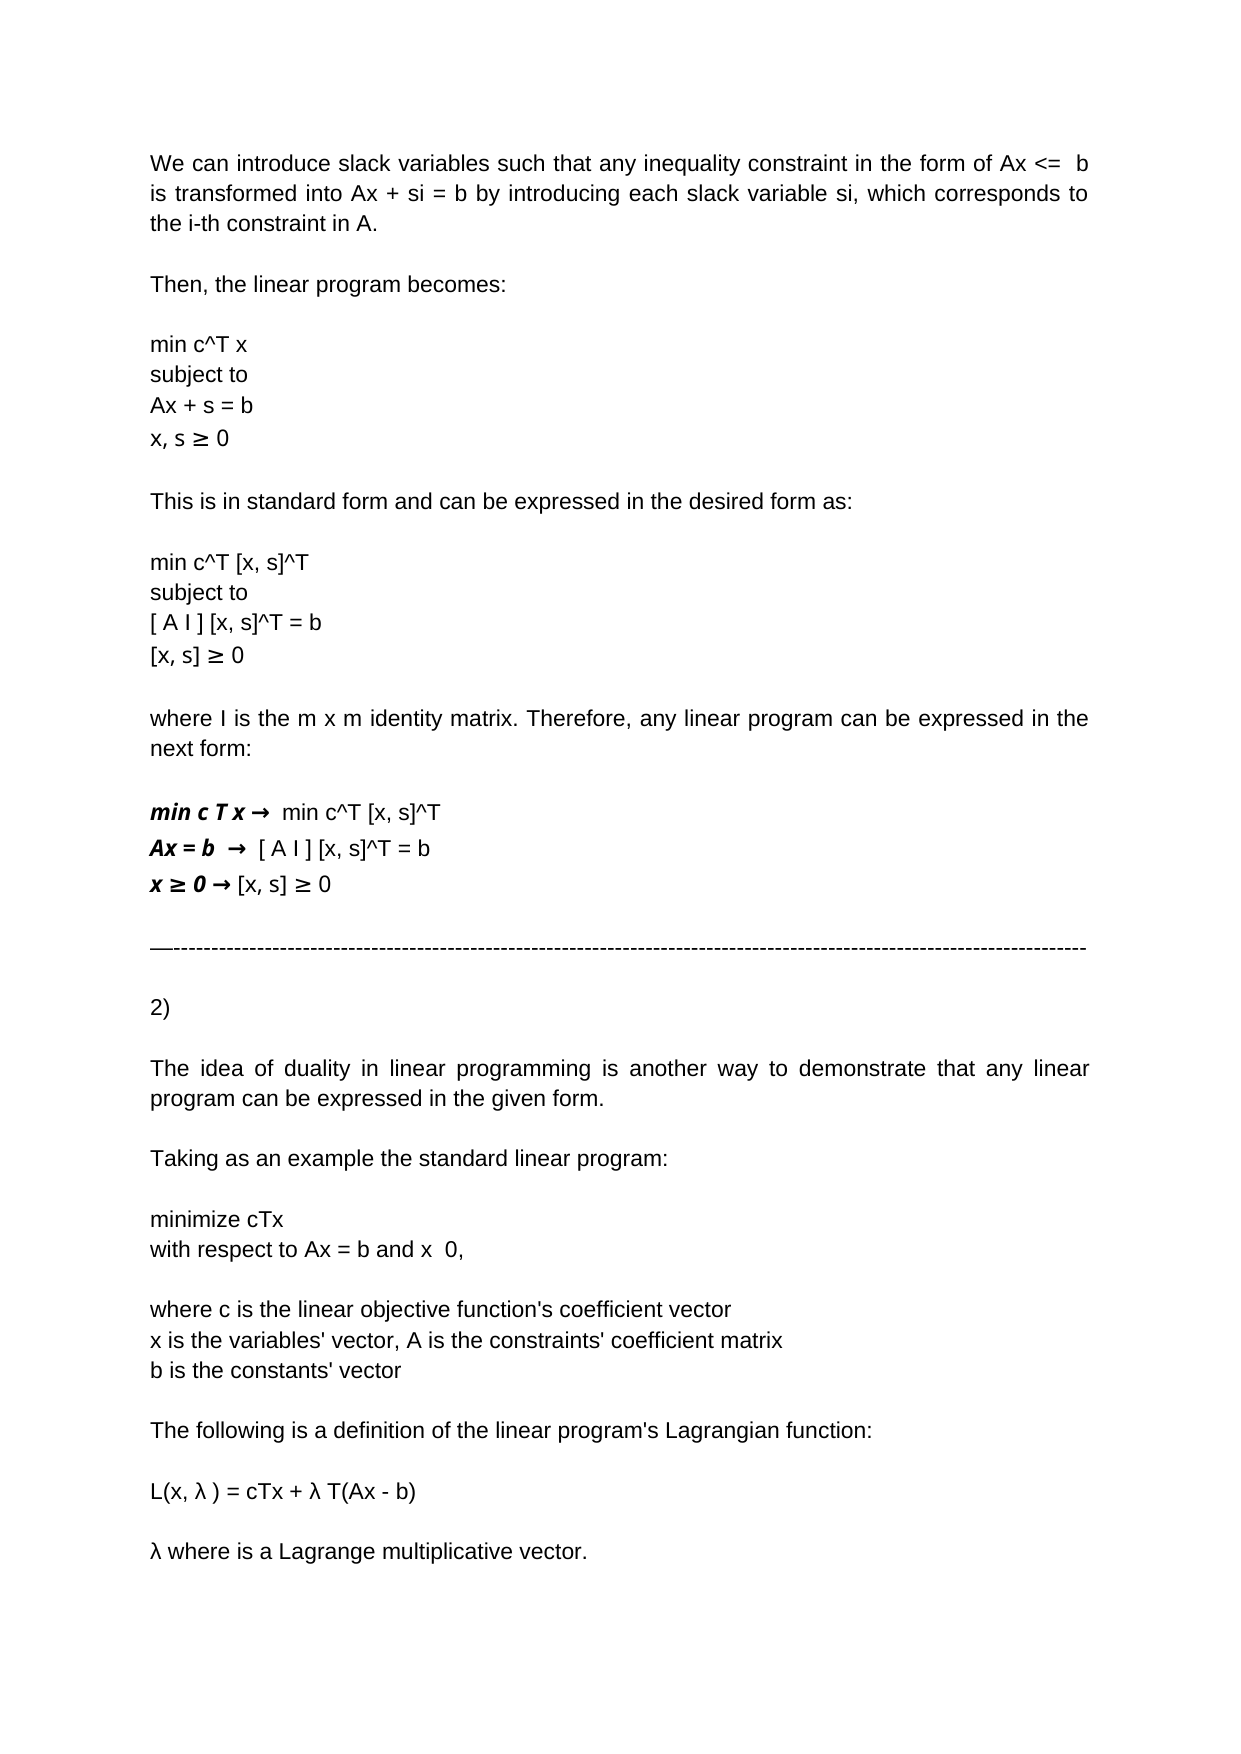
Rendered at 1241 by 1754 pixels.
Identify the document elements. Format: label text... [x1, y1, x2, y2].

text x ≥ 0 → [x, s] ≥ 0 [150, 868, 1090, 899]
text minimize cTx [150, 1206, 1090, 1232]
text λ where is a Lagrange multiplicative vector. [150, 1538, 1090, 1564]
text where I is the m x m identity matrix. Therefore, any linear program can be expressed in the next form: [150, 705, 1090, 762]
text L(x, λ ) = cTx + λ T(Ax - b) [150, 1478, 1090, 1504]
text min c^T x [150, 331, 1090, 358]
text min c T x → min c^T [x, s]^T [150, 796, 1090, 827]
text We can introduce slack variables such that any inequality constraint in the form of Ax <= b is transformed into Ax + si = b by introducing each slack variable si, which corresponds to the i-th constraint in A. [150, 150, 1090, 237]
text subject to [150, 579, 1090, 605]
text x, s ≥ 0 [150, 422, 1090, 453]
text [x, s] ≥ 0 [150, 639, 1090, 670]
text x is the variables' vector, A is the constraints' coefficient matrix [150, 1327, 1090, 1353]
text Taking as an example the standard linear program: [150, 1145, 1090, 1172]
text subject to [150, 361, 1090, 388]
text The following is a definition of the linear program's Lagrangian function: [150, 1417, 1090, 1443]
text This is in standard form and can be expressed in the desired form as: [150, 488, 1090, 514]
text The idea of duality in linear programming is another way to demonstrate that any linear program can be expressed in the given form. [150, 1055, 1090, 1111]
text Then, the linear program becomes: [150, 271, 1090, 297]
text Ax + s = b [150, 392, 1090, 418]
text Ax = b → [ A I ] [x, s]^T = b [150, 832, 1090, 863]
text min c^T [x, s]^T [150, 548, 1090, 575]
text b is the constants' vector [150, 1357, 1090, 1383]
text [ A I ] [x, s]^T = b [150, 609, 1090, 635]
text —------------------------------------------------------------------------------------------------------------------------ [150, 934, 1090, 960]
text 2) [150, 994, 1090, 1021]
text where c is the linear objective function's coefficient vector [150, 1296, 1090, 1323]
text with respect to Ax = b and x 0, [150, 1236, 1090, 1262]
